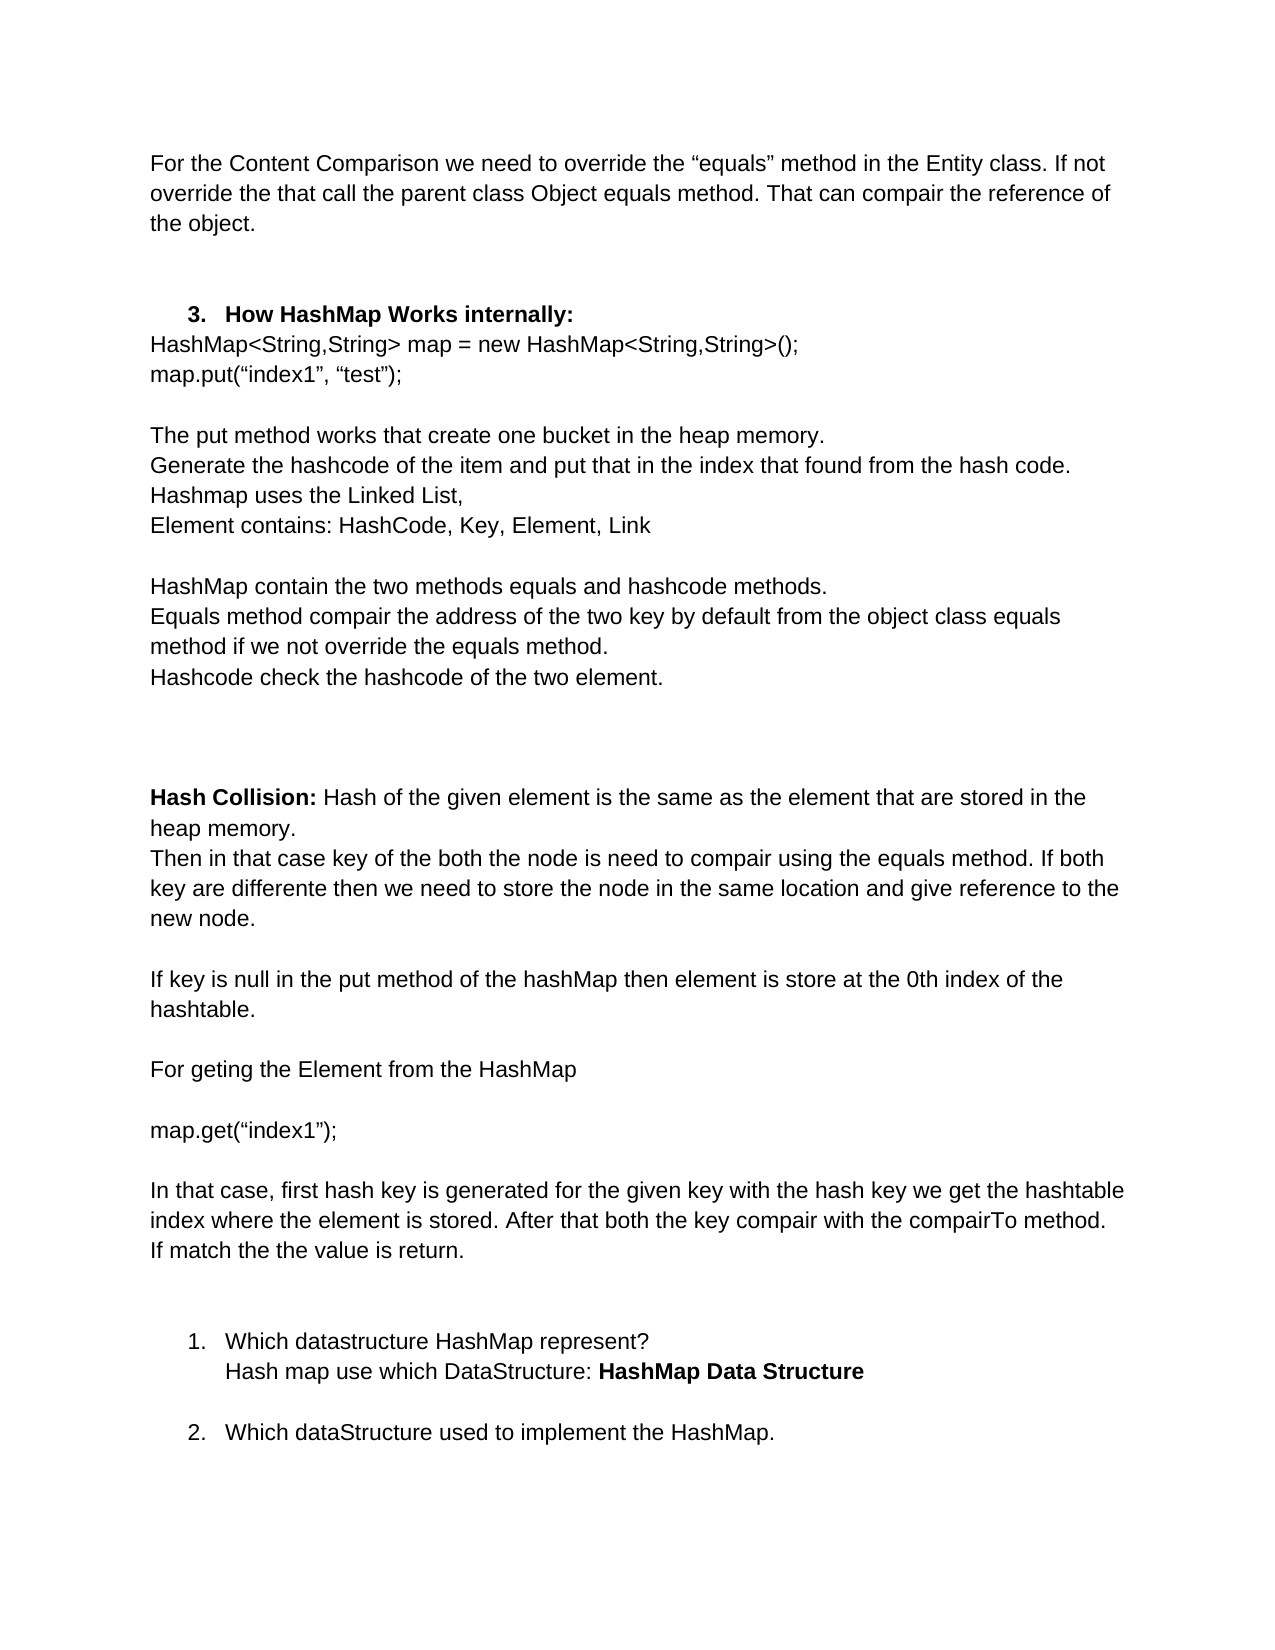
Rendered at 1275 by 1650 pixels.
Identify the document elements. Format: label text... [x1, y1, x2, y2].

list How HashMap Works internally: [187, 301, 1125, 327]
text HashMap<String,String> map = new HashMap<String,String>(); [150, 331, 1125, 358]
text Hash map use which DataStructure: HashMap Data Structure [150, 1358, 1125, 1385]
text In that case, first hash key is generated for the given key with the hash key we get the hashtable index where the element is stored. After that both the key compair with the compairTo method. If match the the value is return. [150, 1177, 1125, 1264]
text HashMap contain the two methods equals and hashcode methods. [150, 573, 1125, 599]
text For the Content Comparison we need to override the “equals” method in the Entity class. If not override the that call the parent class Object equals method. That can compair the reference of the object. [150, 150, 1125, 237]
text If key is null in the put method of the hashMap then element is store at the 0th index of the hashtable. [150, 966, 1125, 1022]
text map.get(“index1”); [150, 1117, 1125, 1143]
text Equals method compair the address of the two key by default from the object class equals method if we not override the equals method. [150, 603, 1125, 660]
text Hashmap uses the Linked List, [150, 482, 1125, 509]
text Hashcode check the hashcode of the two element. [150, 663, 1125, 690]
text For geting the Element from the HashMap [150, 1056, 1125, 1083]
text Element contains: HashCode, Key, Element, Link [150, 512, 1125, 539]
list Which dataStructure used to implement the HashMap. [187, 1419, 1125, 1445]
text Generate the hashcode of the item and put that in the index that found from the hash code. [150, 452, 1125, 478]
text Hash Collision: Hash of the given element is the same as the element that are stored in the heap memory. [150, 784, 1125, 841]
text Then in that case key of the both the node is need to compair using the equals method. If both key are differente then we need to store the node in the same location and give reference to the new node. [150, 845, 1125, 932]
text map.put(“index1”, “test”); [150, 361, 1125, 388]
list Which datastructure HashMap represent? [187, 1328, 1125, 1354]
text The put method works that create one bucket in the heap memory. [150, 422, 1125, 448]
